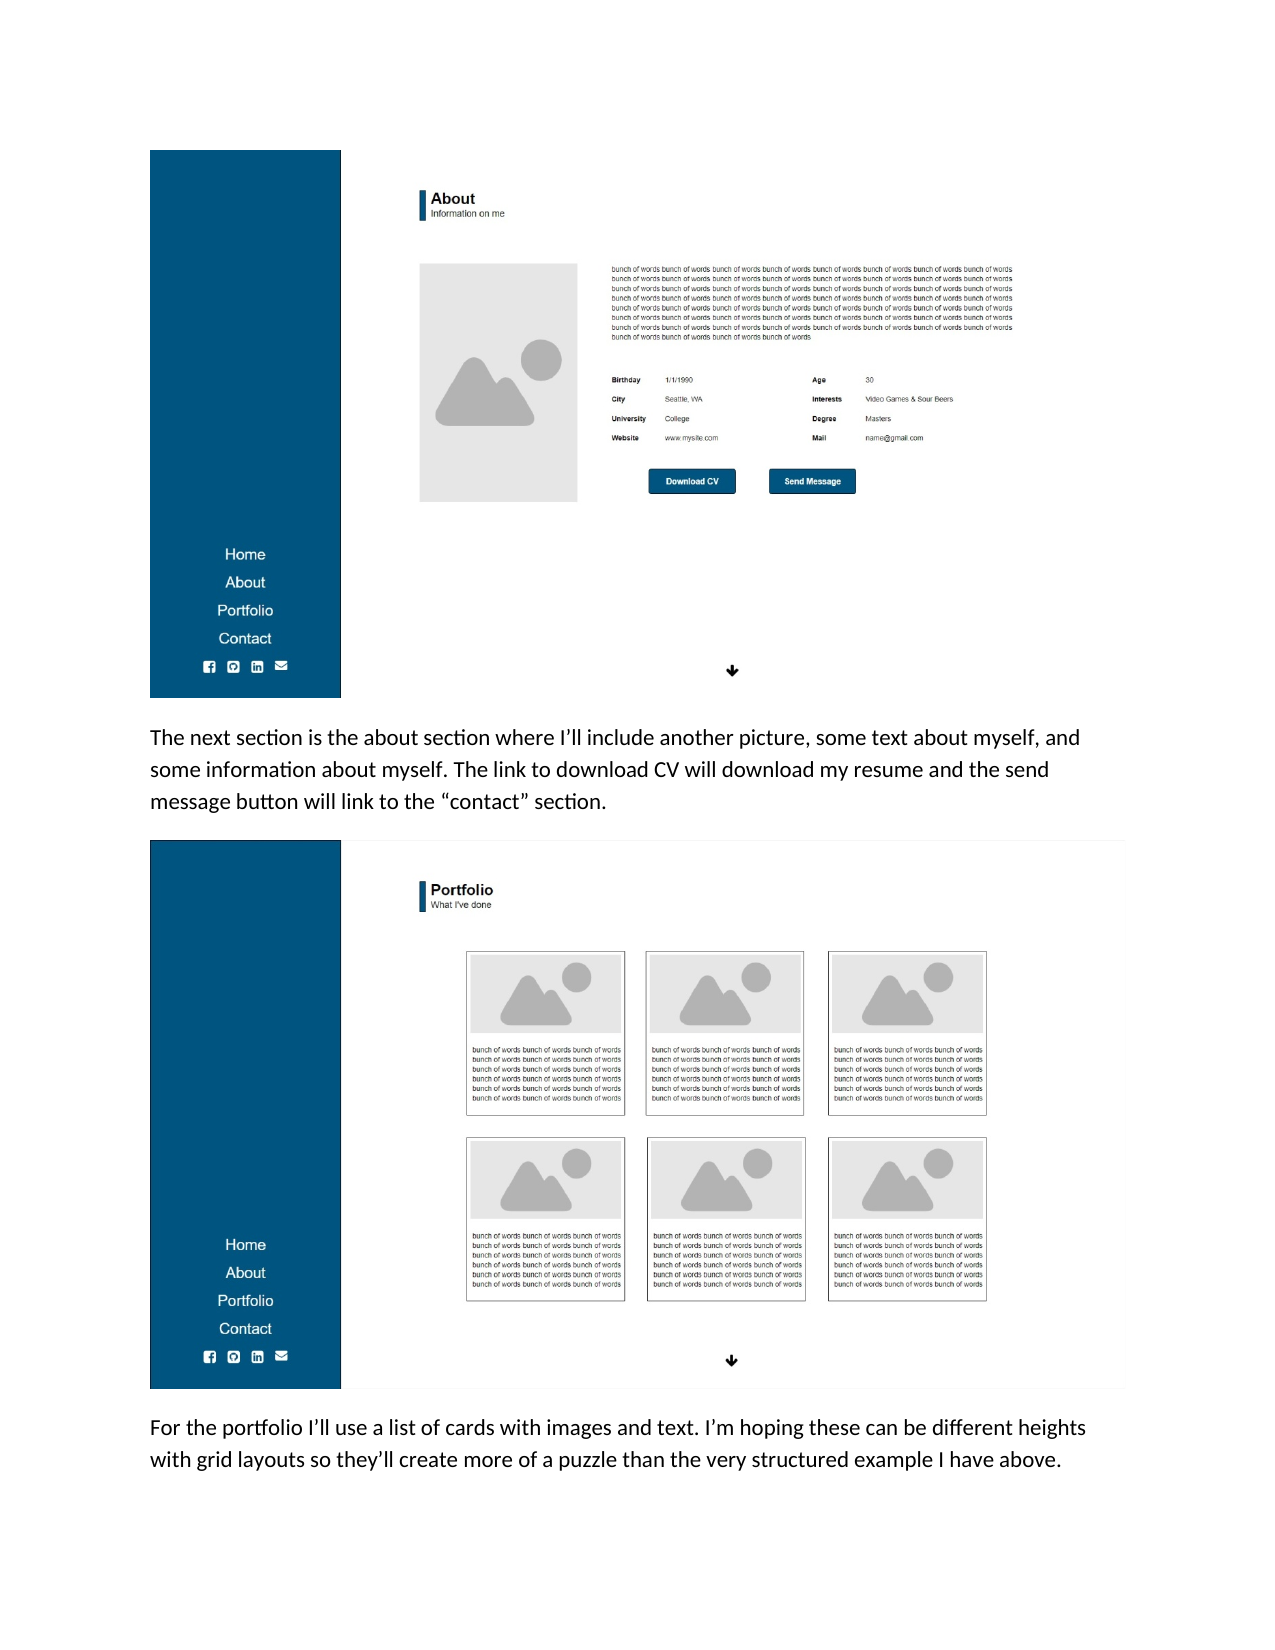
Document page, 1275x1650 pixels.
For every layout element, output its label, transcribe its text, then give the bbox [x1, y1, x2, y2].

picture [227, 1267, 266, 1279]
picture [219, 1295, 273, 1307]
picture [340, 150, 1125, 698]
picture [234, 1239, 268, 1250]
text The next section is the about section where I’ll include another picture, some text about myself, and some information about myself. The link to download CV will download my resume and the send message button will link to the “contact” section. [150, 723, 1125, 815]
picture [201, 660, 215, 673]
picture [226, 576, 265, 588]
text For the portfolio I’ll use a list of cards with images and text. I’m hoping these can be different heights with grid layouts so they’ll create more of a puzzle than the very structured example I have above. [150, 1413, 1125, 1473]
picture [224, 549, 266, 561]
picture [218, 631, 271, 644]
picture [219, 1323, 229, 1334]
picture [203, 1349, 217, 1365]
picture [273, 1348, 287, 1361]
picture [251, 659, 263, 673]
picture [252, 1351, 264, 1364]
picture [217, 604, 273, 618]
picture [150, 840, 1125, 1389]
picture [275, 661, 290, 671]
picture [227, 1324, 272, 1334]
picture [227, 660, 240, 673]
picture [228, 1351, 240, 1363]
